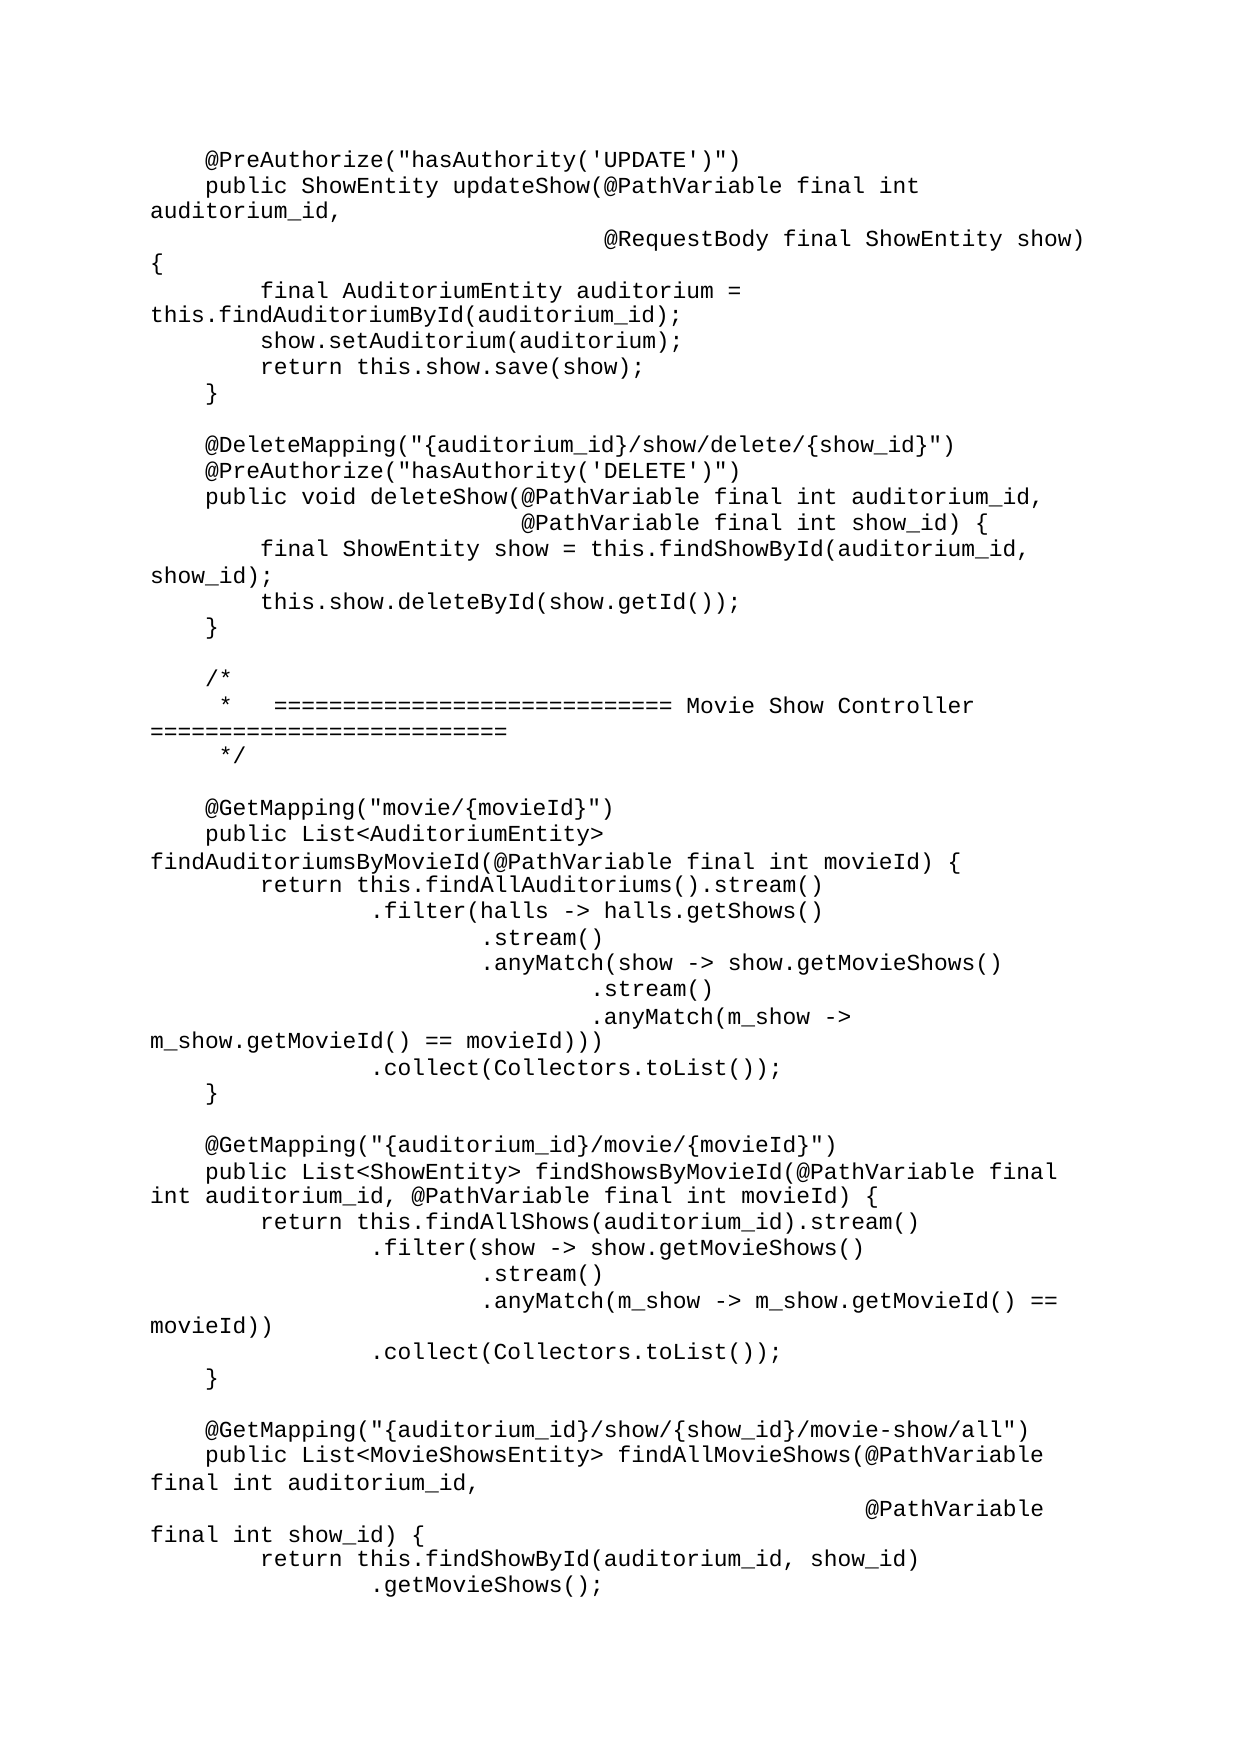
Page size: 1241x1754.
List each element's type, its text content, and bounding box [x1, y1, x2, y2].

text /* [205, 667, 1105, 693]
text @GetMapping("{auditorium_id}/show/{show_id}/movie-show/all") public List<MovieShowsEntity> findAllMovieShows(@PathVariable [205, 1418, 1105, 1470]
text @PathVariable final int show_id) { final ShowEntity show = this.findShowById(auditorium_id, [260, 511, 1041, 563]
text } [146, 1366, 278, 1392]
text ========================== [150, 719, 1105, 744]
text } [205, 381, 1105, 407]
text public ShowEntity updateShow(@PathVariable final int auditorium_id, [150, 174, 922, 226]
text public List<ShowEntity> findShowsByMovieId(@PathVariable final int auditorium_id, @PathVariable final int movieId) { [150, 1159, 1059, 1210]
text movieId)) [148, 1314, 276, 1340]
text .filter(halls -> halls.getShows() [370, 900, 1105, 926]
text .stream() [590, 978, 1105, 1004]
text final AuditoriumEntity auditorium = [260, 278, 1105, 303]
text .collect(Collectors.toList()); [370, 1340, 1105, 1366]
text .filter(show -> show.getMovieShows() [370, 1236, 1105, 1262]
text @GetMapping("movie/{movieId}") public List<AuditoriumEntity> [205, 797, 657, 848]
text .collect(Collectors.toList()); [370, 1055, 1105, 1081]
text @GetMapping("{auditorium_id}/movie/{movieId}") [205, 1133, 1105, 1159]
text .stream() [480, 926, 1105, 952]
text .anyMatch(m_show -> m_show.getMovieId() == movieId))) [150, 1004, 853, 1055]
text @DeleteMapping("{auditorium_id}/show/delete/{show_id}") @PreAuthorize("hasAuthority('DELETE')") [205, 433, 1105, 485]
text show_id); [150, 563, 1105, 589]
text .anyMatch(m_show -> m_show.getMovieId() == [480, 1288, 1105, 1314]
text */ [219, 744, 1105, 771]
text this.findAuditoriumById(auditorium_id); show.setAuditorium(auditorium); return this.show.save(show); [150, 303, 687, 381]
text } [205, 1081, 1105, 1107]
text @RequestBody final ShowEntity show) [604, 226, 1105, 252]
text findAuditoriumsByMovieId(@PathVariable final int movieId) { return this.findAllAuditoriums().stream() [150, 849, 963, 900]
text final int auditorium_id, [150, 1470, 1105, 1496]
text .stream() [480, 1262, 1105, 1288]
text final int show_id) { [150, 1522, 1105, 1548]
text .getMovieShows(); [370, 1574, 1105, 1599]
text * ============================= Movie Show Controller [219, 693, 1105, 719]
text { [150, 252, 1105, 278]
text return this.findShowById(auditorium_id, show_id) [260, 1548, 1105, 1574]
text .anyMatch(show -> show.getMovieShows() [480, 952, 1105, 978]
text return this.findAllShows(auditorium_id).stream() [260, 1210, 1105, 1236]
text } [205, 615, 1105, 641]
text this.show.deleteById(show.getId()); [260, 589, 1105, 615]
text public void deleteShow(@PathVariable final int auditorium_id, [205, 485, 1105, 511]
text @PreAuthorize("hasAuthority('UPDATE')") [205, 148, 1105, 174]
text @PathVariable [865, 1496, 1105, 1522]
